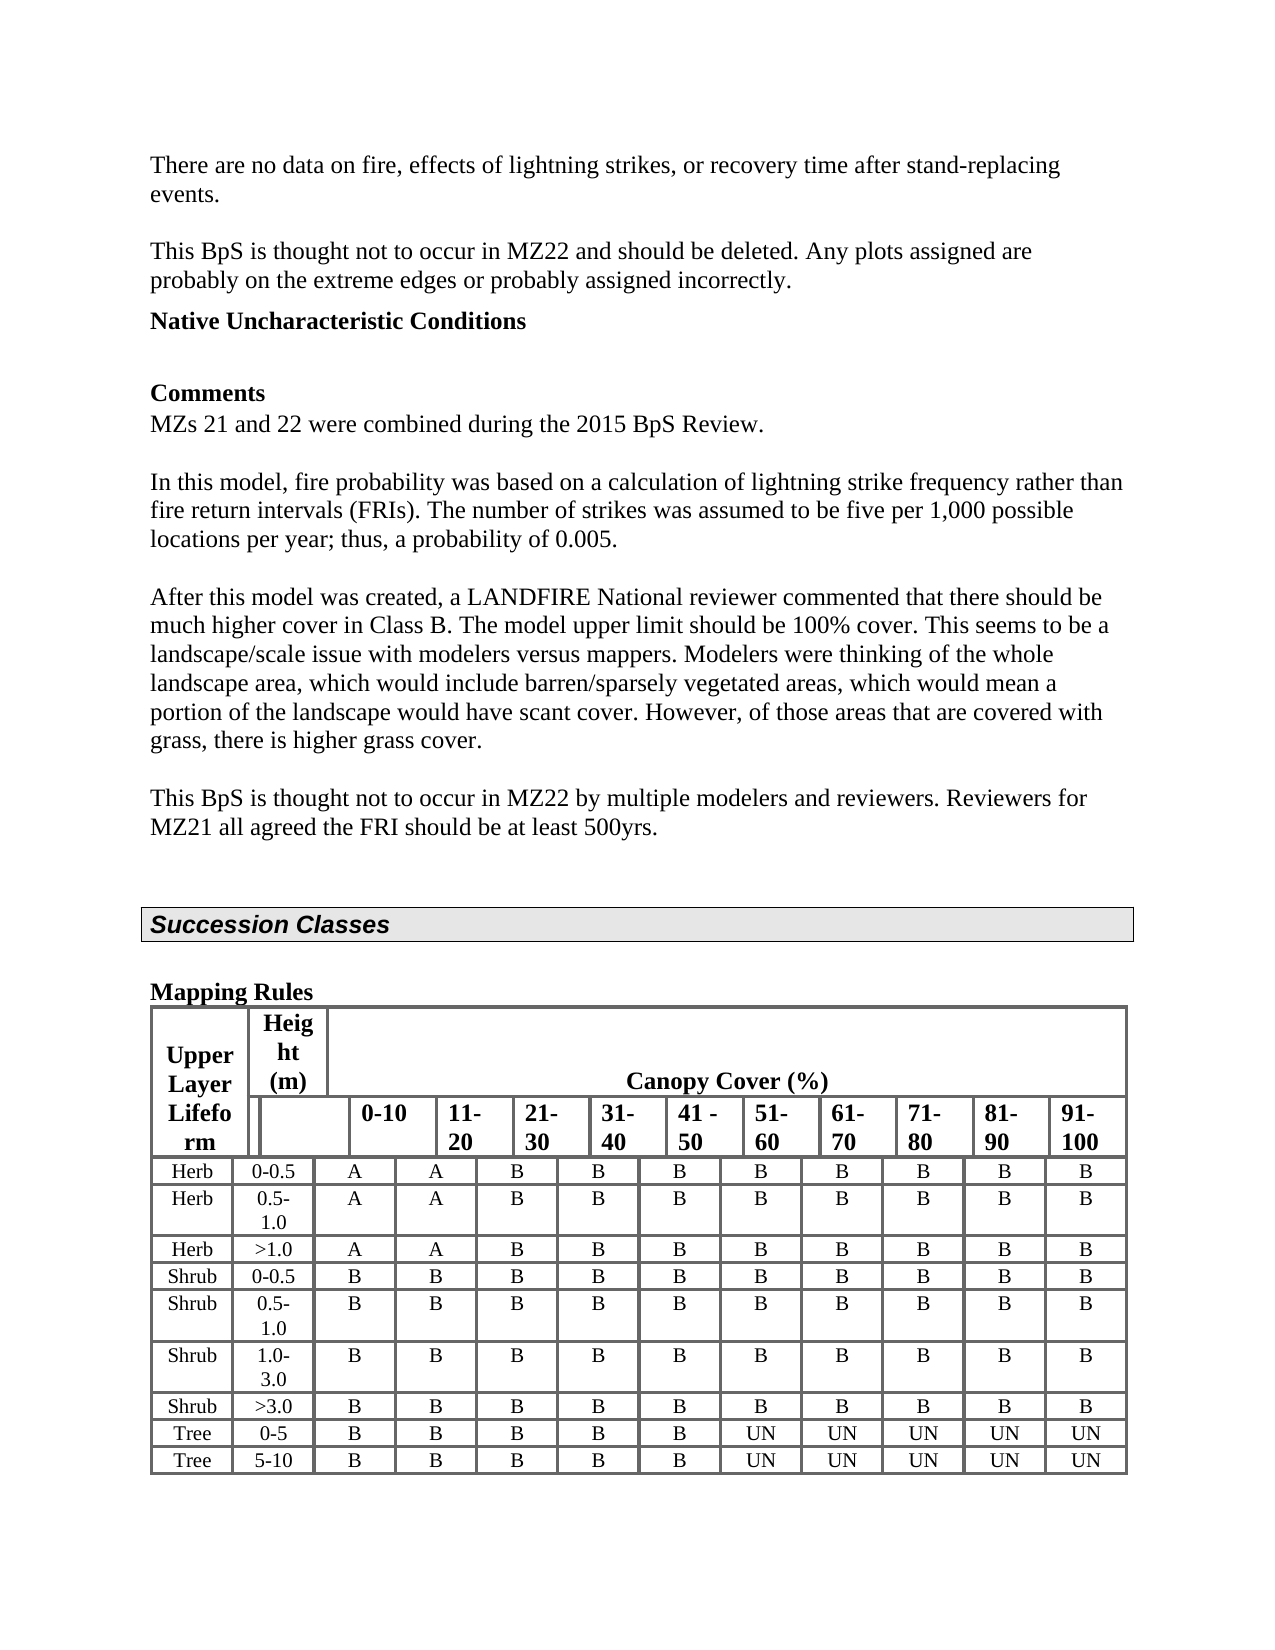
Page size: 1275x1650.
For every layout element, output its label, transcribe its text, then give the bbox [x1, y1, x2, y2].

table_cell B [478, 1343, 556, 1391]
table_cell B [1047, 1264, 1125, 1288]
table_cell Tree [153, 1448, 231, 1472]
table_cell B [641, 1343, 719, 1391]
table_cell B [722, 1237, 800, 1261]
text Native Uncharacteristic Conditions [150, 306, 1125, 335]
table_cell Shrub [153, 1264, 231, 1288]
table_cell B [884, 1343, 962, 1391]
table_cell B [966, 1159, 1044, 1183]
table_cell UN [884, 1448, 962, 1472]
table_cell B [641, 1421, 719, 1445]
table_cell 0-0.5 [234, 1159, 312, 1183]
table_cell 31-40 [592, 1098, 665, 1155]
table_cell B [803, 1186, 881, 1234]
table_cell B [397, 1448, 475, 1472]
table_cell B [397, 1394, 475, 1418]
table_cell B [722, 1159, 800, 1183]
table_cell B [316, 1394, 394, 1418]
table_cell B [559, 1421, 637, 1445]
table_cell A [316, 1186, 394, 1234]
table_cell B [478, 1291, 556, 1339]
table_cell B [478, 1186, 556, 1234]
table_cell B [397, 1421, 475, 1445]
table_cell B [966, 1291, 1044, 1339]
table_cell B [397, 1343, 475, 1391]
table_cell B [559, 1291, 637, 1339]
table_header Upper Layer Lifeform [153, 1009, 247, 1155]
table_cell B [803, 1343, 881, 1391]
table_cell B [966, 1343, 1044, 1391]
table_cell B [1047, 1159, 1125, 1183]
table_cell B [1047, 1394, 1125, 1418]
table_cell B [559, 1394, 637, 1418]
table_cell 0.5-1.0 [234, 1291, 312, 1339]
table_cell B [641, 1159, 719, 1183]
table_cell B [803, 1264, 881, 1288]
text There are no data on fire, effects of lightning strikes, or recovery time after stand-replacing events. [150, 150, 1125, 207]
table_cell B [966, 1186, 1044, 1234]
table_cell 51-60 [745, 1098, 818, 1155]
table_cell Herb [153, 1159, 231, 1183]
table_cell B [722, 1394, 800, 1418]
table_cell B [884, 1264, 962, 1288]
table_cell B [1047, 1343, 1125, 1391]
table_cell B [966, 1264, 1044, 1288]
table_cell B [478, 1159, 556, 1183]
table_cell >1.0 [234, 1237, 312, 1261]
table_cell B [559, 1186, 637, 1234]
table_cell UN [884, 1421, 962, 1445]
table_cell 11-20 [438, 1098, 512, 1155]
table_cell B [641, 1264, 719, 1288]
table_cell Shrub [153, 1291, 231, 1339]
table_cell B [884, 1186, 962, 1234]
table_cell 41 - 50 [668, 1098, 742, 1155]
table_cell 0-0.5 [234, 1264, 312, 1288]
table_cell B [884, 1394, 962, 1418]
table_cell 0-10 [351, 1098, 435, 1155]
text After this model was created, a LANDFIRE National reviewer commented that there should be much higher cover in Class B. The model upper limit should be 100% cover. This seems to be a landscape/scale issue with modelers versus mappers. Modelers were thinking of the whole landscape area, which would include barren/sparsely vegetated areas, which would mean a portion of the landscape would have scant cover. However, of those areas that are covered with grass, there is higher grass cover. [150, 582, 1125, 754]
table_cell Tree [153, 1421, 231, 1445]
table_cell 91-100 [1051, 1098, 1125, 1155]
table_cell B [1047, 1291, 1125, 1339]
table_cell B [316, 1448, 394, 1472]
table_cell B [803, 1237, 881, 1261]
table_cell UN [1047, 1448, 1125, 1472]
table_cell B [966, 1237, 1044, 1261]
table_cell UN [966, 1421, 1044, 1445]
table_cell Shrub [153, 1343, 231, 1391]
table_cell B [397, 1291, 475, 1339]
table_cell B [1047, 1186, 1125, 1234]
table_cell Shrub [153, 1394, 231, 1418]
table_cell B [722, 1291, 800, 1339]
table_cell B [803, 1159, 881, 1183]
table_cell B [722, 1264, 800, 1288]
table_cell Herb [153, 1186, 231, 1234]
table_cell B [316, 1264, 394, 1288]
text Succession Classes [142, 908, 1133, 941]
table_cell B [559, 1159, 637, 1183]
table_cell 71-80 [898, 1098, 972, 1155]
table_cell 81-90 [975, 1098, 1048, 1155]
table_cell B [884, 1237, 962, 1261]
table_cell B [803, 1394, 881, 1418]
table_cell B [397, 1264, 475, 1288]
table_cell UN [722, 1421, 800, 1445]
table_cell 61-70 [822, 1098, 895, 1155]
table_cell B [641, 1237, 719, 1261]
table_cell A [316, 1237, 394, 1261]
table_cell Herb [153, 1237, 231, 1261]
table_cell UN [803, 1421, 881, 1445]
table_cell B [641, 1186, 719, 1234]
table_cell 21-30 [515, 1098, 588, 1155]
table_cell B [316, 1343, 394, 1391]
table_cell B [478, 1237, 556, 1261]
table_cell B [1047, 1237, 1125, 1261]
table_header Height (m) [250, 1009, 326, 1095]
table_cell A [397, 1159, 475, 1183]
table_cell B [966, 1394, 1044, 1418]
table_cell UN [722, 1448, 800, 1472]
text This BpS is thought not to occur in MZ22 by multiple modelers and reviewers. Reviewers for MZ21 all agreed the FRI should be at least 500yrs. [150, 783, 1125, 840]
table_cell B [316, 1421, 394, 1445]
table_cell 0.5-1.0 [234, 1186, 312, 1234]
table_cell B [884, 1159, 962, 1183]
table_cell B [722, 1186, 800, 1234]
table_cell 5-10 [234, 1448, 312, 1472]
table_cell A [316, 1159, 394, 1183]
table_cell B [478, 1421, 556, 1445]
table_cell B [641, 1448, 719, 1472]
table_cell A [397, 1237, 475, 1261]
table_cell UN [803, 1448, 881, 1472]
table_cell B [478, 1264, 556, 1288]
table_cell UN [1047, 1421, 1125, 1445]
table_cell B [478, 1394, 556, 1418]
table_cell B [641, 1394, 719, 1418]
table_cell B [641, 1291, 719, 1339]
table_cell B [316, 1291, 394, 1339]
table_cell B [559, 1448, 637, 1472]
table_cell >3.0 [234, 1394, 312, 1418]
table_cell B [559, 1264, 637, 1288]
table_cell UN [966, 1448, 1044, 1472]
table_cell B [722, 1343, 800, 1391]
table_cell B [478, 1448, 556, 1472]
table_header Canopy Cover (%) [329, 1009, 1125, 1095]
table_cell B [559, 1343, 637, 1391]
text In this model, fire probability was based on a calculation of lightning strike frequency rather than fire return intervals (FRIs). The number of strikes was assumed to be five per 1,000 possible locations per year; thus, a probability of 0.005. [150, 467, 1125, 553]
table_cell B [803, 1291, 881, 1339]
text This BpS is thought not to occur in MZ22 and should be deleted. Any plots assigned are probably on the extreme edges or probably assigned incorrectly. [150, 236, 1125, 294]
table_cell B [559, 1237, 637, 1261]
table_cell 1.0-3.0 [234, 1343, 312, 1391]
text MZs 21 and 22 were combined during the 2015 BpS Review. [150, 409, 1125, 438]
text Mapping Rules [150, 977, 1125, 1005]
table_cell B [884, 1291, 962, 1339]
table_cell A [397, 1186, 475, 1234]
table_cell 0-5 [234, 1421, 312, 1445]
text Comments [150, 378, 1125, 407]
